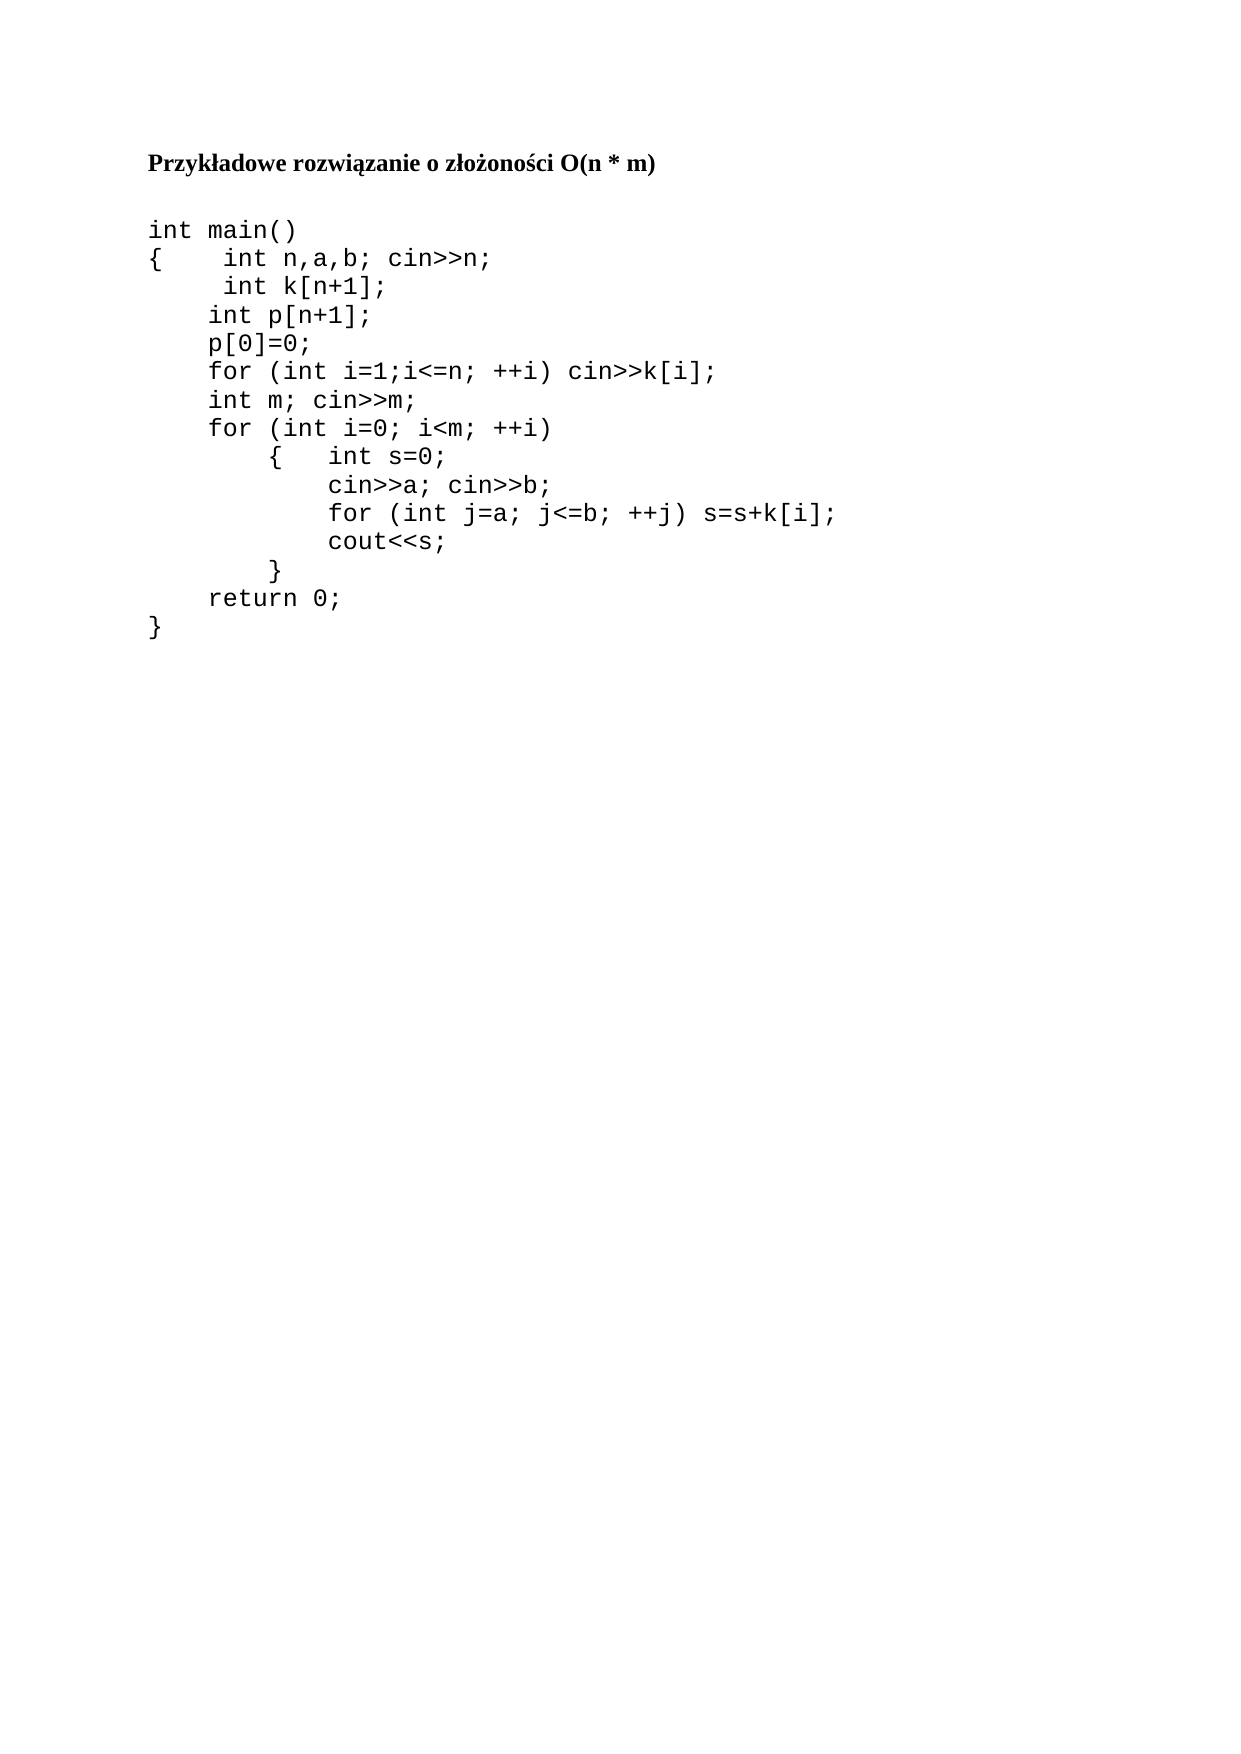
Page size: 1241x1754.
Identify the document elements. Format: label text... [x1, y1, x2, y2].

text int m; cin>>m; [148, 387, 1093, 416]
text cout<<s; [148, 529, 1093, 557]
text Przykładowe rozwiązanie o złożoności O(n * m) [148, 148, 1093, 176]
text for (int j=a; j<=b; ++j) s=s+k[i]; [148, 501, 1093, 529]
text } [148, 614, 1093, 642]
text cin>>a; cin>>b; [148, 472, 1093, 501]
text return 0; [148, 586, 1093, 614]
text for (int i=0; i<m; ++i) [148, 416, 1093, 444]
text int k[n+1]; [148, 274, 1093, 302]
text int p[n+1]; [148, 302, 1093, 331]
text { int n,a,b; cin>>n; [148, 246, 1093, 274]
text } [148, 557, 1093, 586]
text { int s=0; [148, 444, 1093, 472]
text for (int i=1;i<=n; ++i) cin>>k[i]; [148, 359, 1093, 387]
text int main() [148, 217, 1093, 246]
text p[0]=0; [148, 331, 1093, 359]
